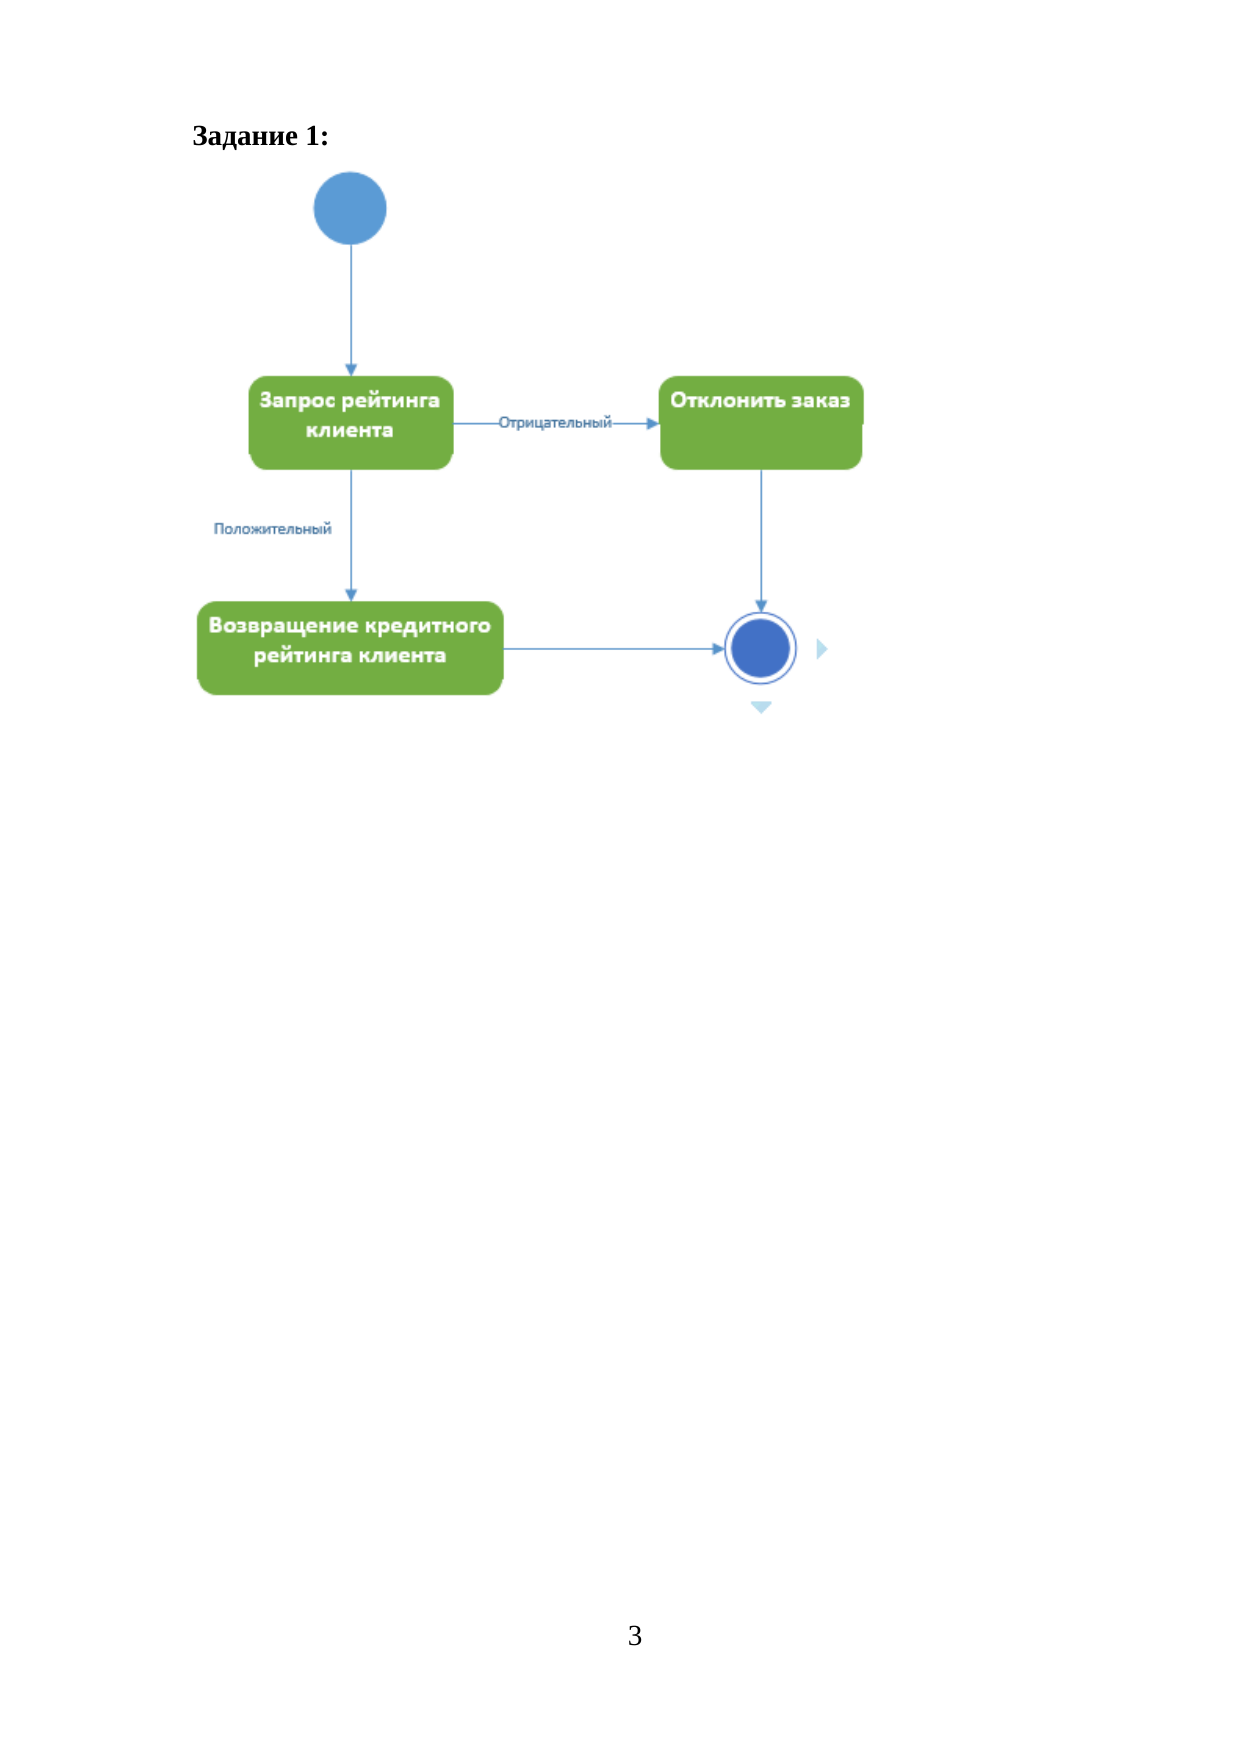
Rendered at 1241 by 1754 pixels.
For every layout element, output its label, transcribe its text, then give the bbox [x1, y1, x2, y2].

text Задание 1: [118, 118, 1152, 152]
picture [192, 151, 886, 747]
